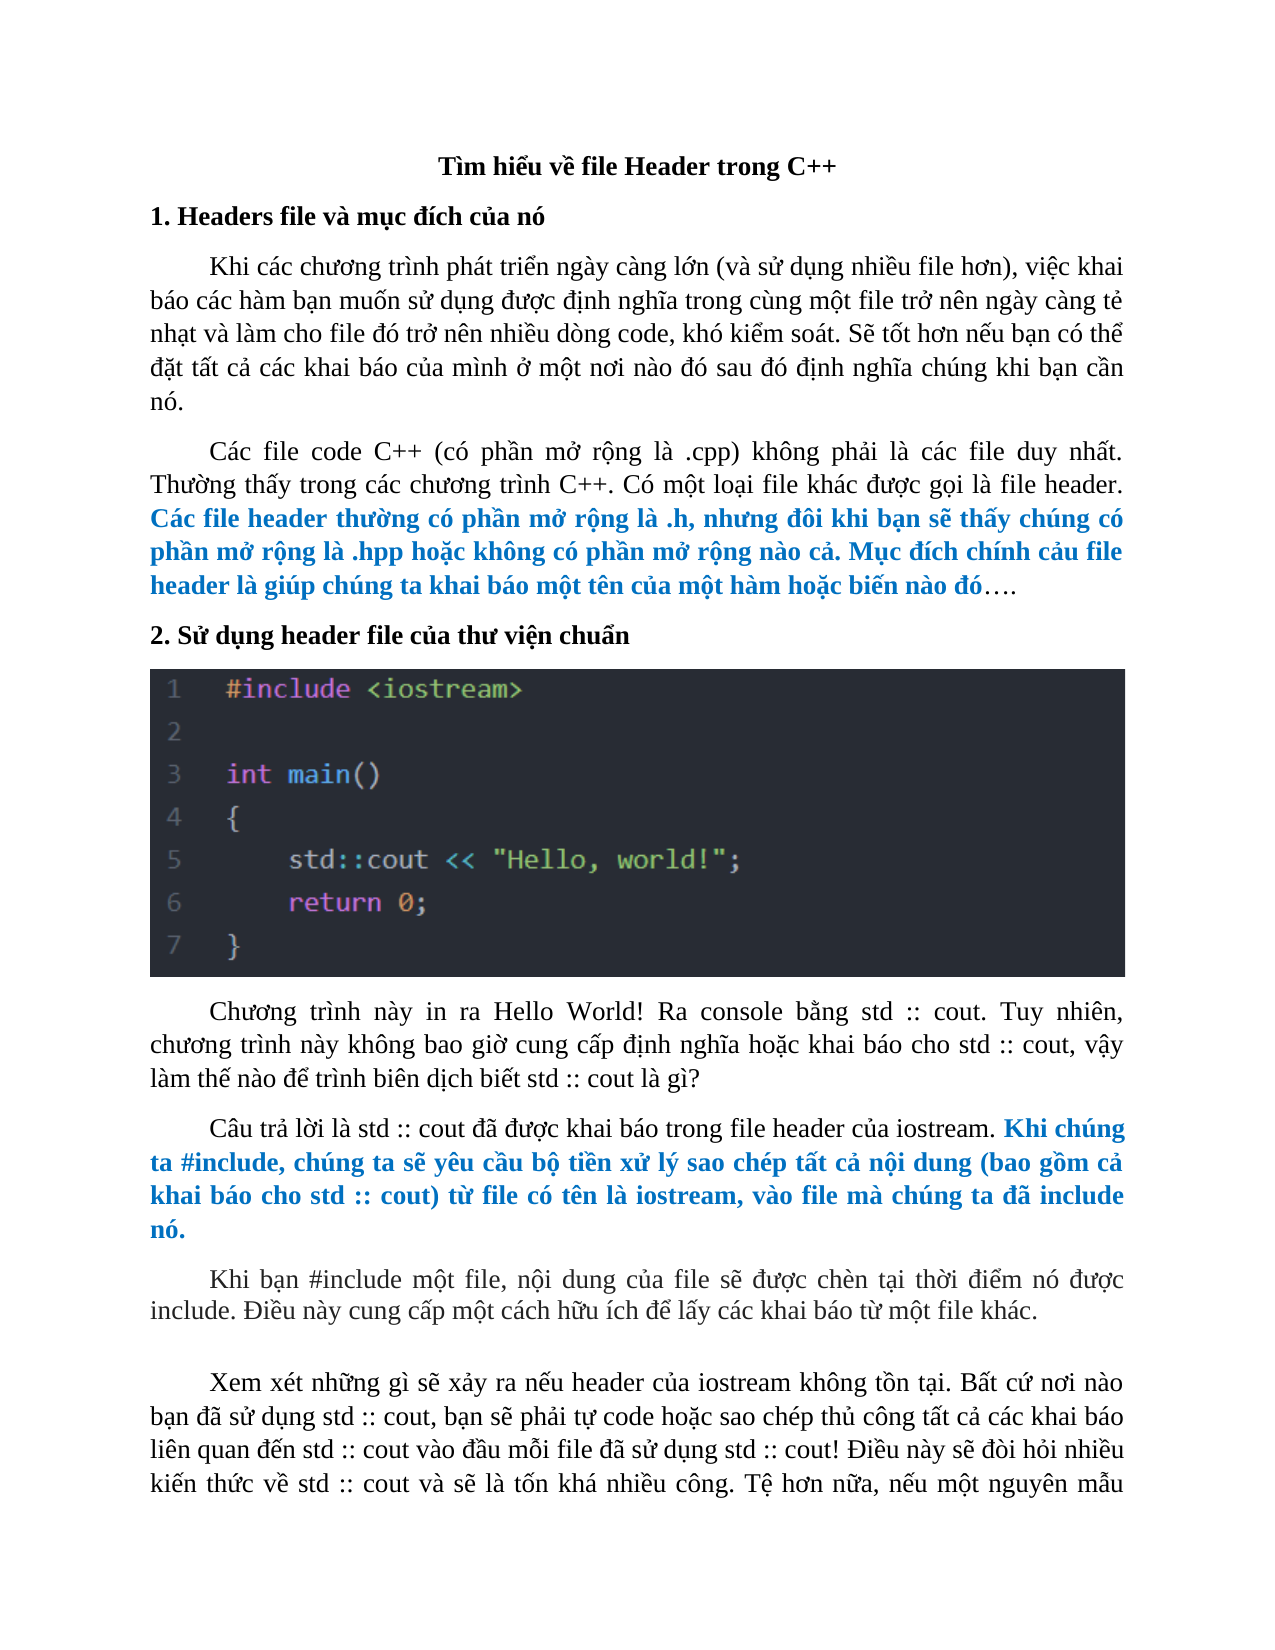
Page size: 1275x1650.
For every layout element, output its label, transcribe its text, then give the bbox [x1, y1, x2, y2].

text Câu trả lời là std :: cout đã được khai báo trong file header của iostream. Khi chúng ta #include, chúng ta sẽ yêu cầu bộ tiền xử lý sao chép tất cả nội dung (bao gồm cả khai báo cho std :: cout) từ file có tên là iostream, vào file mà chúng ta đã include nó. [150, 1112, 1125, 1244]
text Khi bạn #include một file, nội dung của file sẽ được chèn tại thời điểm nó được include. Điều này cung cấp một cách hữu ích để lấy các khai báo từ một file khác. [150, 1263, 1125, 1325]
text 2. Sử dụng header file của thư viện chuẩn [150, 619, 1125, 650]
text Tìm hiểu về file Header trong C++ [150, 150, 1125, 181]
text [150, 1366, 1125, 1498]
picture [150, 669, 1125, 977]
text Khi các chương trình phát triển ngày càng lớn (và sử dụng nhiều file hơn), việc khai báo các hàm bạn muốn sử dụng được định nghĩa trong cùng một file trở nên ngày càng tẻ nhạt và làm cho file đó trở nên nhiều dòng code, khó kiểm soát. Sẽ tốt hơn nếu bạn có thể đặt tất cả các khai báo của mình ở một nơi nào đó sau đó định nghĩa chúng khi bạn cần nó. [150, 250, 1125, 416]
text Các file code C++ (có phần mở rộng là .cpp) không phải là các file duy nhất. Thường thấy trong các chương trình C++. Có một loại file khác được gọi là file header. Các file header thường có phần mở rộng là .h, nhưng đôi khi bạn sẽ thấy chúng có phần mở rộng là .hpp hoặc không có phần mở rộng nào cả. Mục đích chính cảu file header là giúp chúng ta khai báo một tên của một hàm hoặc biến nào đó…. [150, 435, 1125, 600]
text Chương trình này in ra Hello World! Ra console bằng std :: cout. Tuy nhiên, chương trình này không bao giờ cung cấp định nghĩa hoặc khai báo cho std :: cout, vậy làm thế nào để trình biên dịch biết std :: cout là gì? [150, 995, 1125, 1093]
text 1. Headers file và mục đích của nó [150, 200, 1125, 231]
